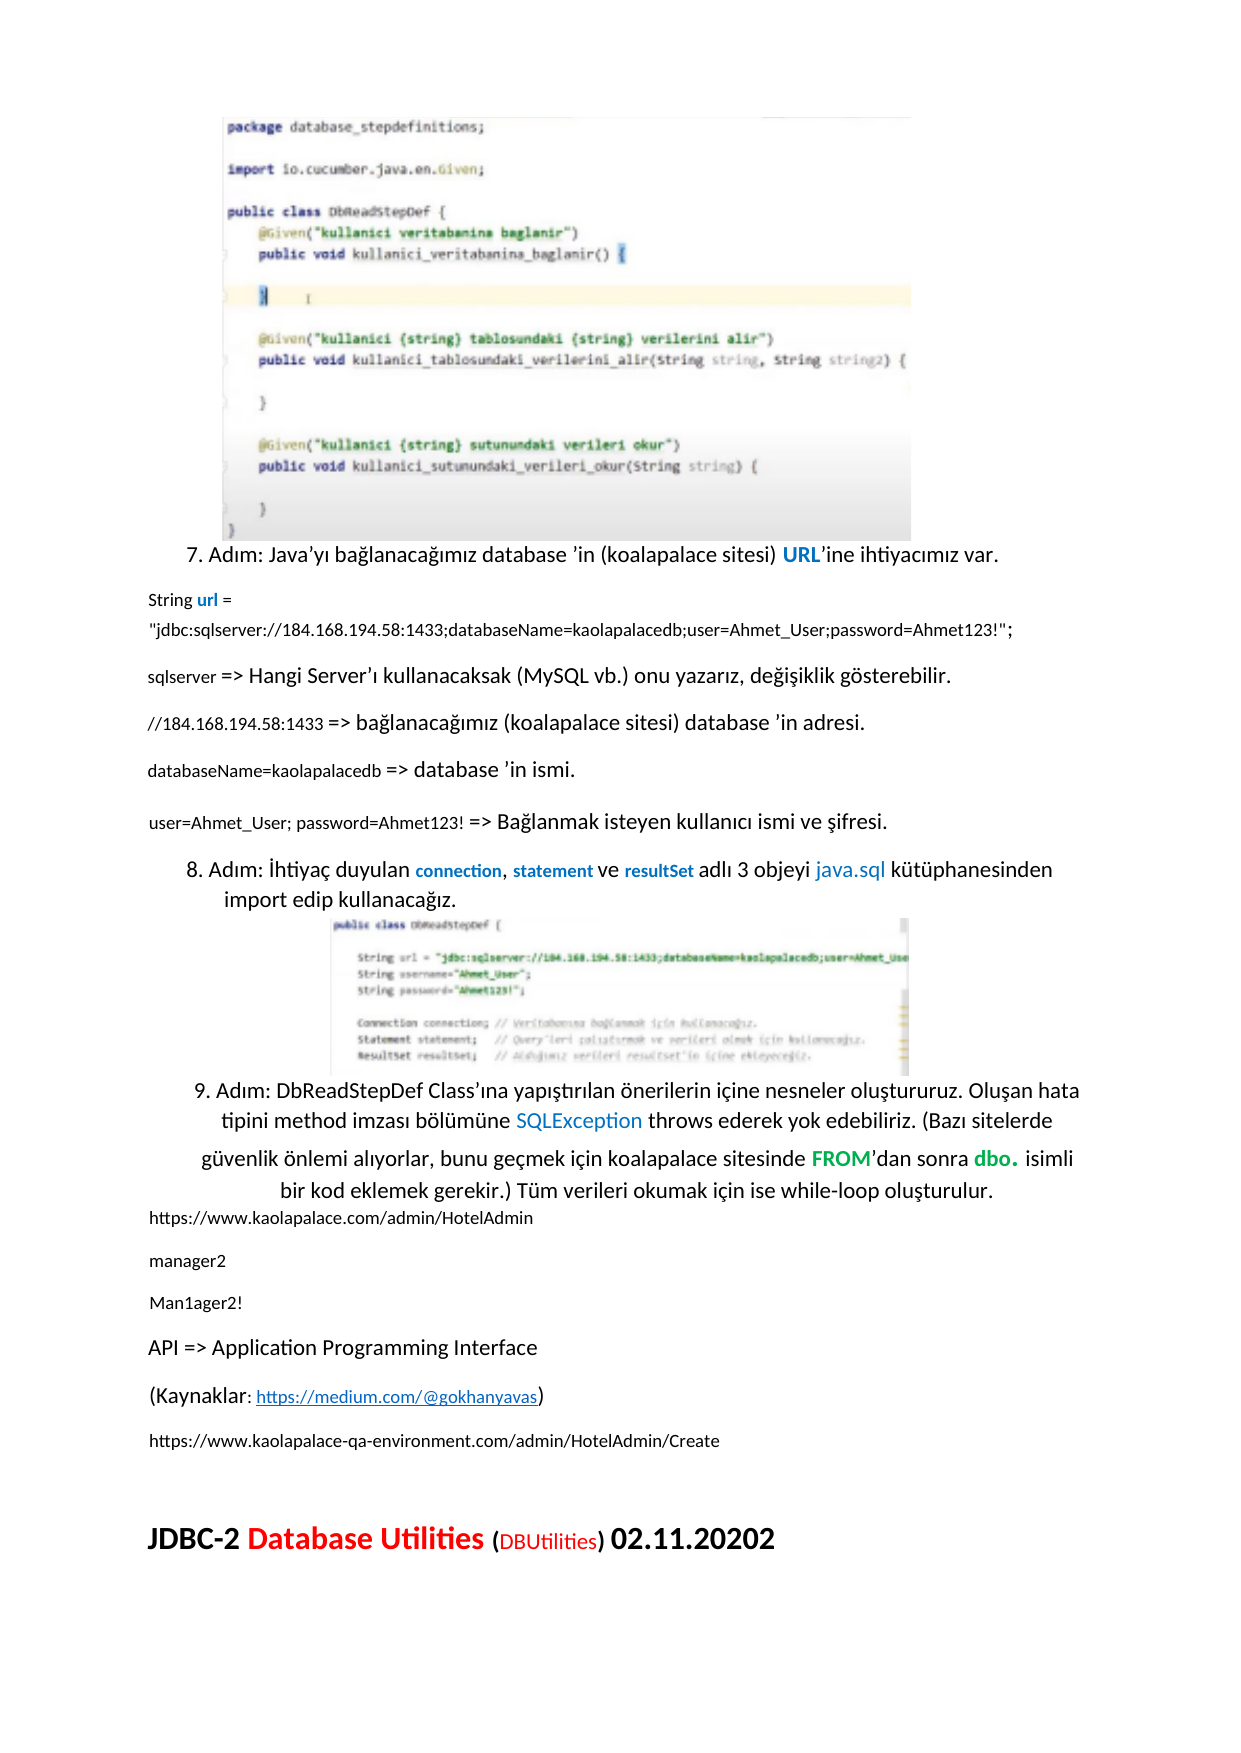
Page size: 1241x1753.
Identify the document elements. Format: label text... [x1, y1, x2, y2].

text (Kaynaklar: https://medium.com/@gokhanyavas) [149, 1381, 1091, 1409]
text https://www.kaolapalace.com/admin/HotelAdmin [149, 1206, 1091, 1229]
picture [222, 117, 912, 541]
text JDBC-2 Database Utilities (DBUtilities) 02.11.20202 [147, 1518, 1091, 1557]
text "jdbc:sqlserver://184.168.194.58:1433;databaseName=kaolapalacedb;user=Ahmet_User;password=Ahmet123!"; sqlserver => Hangi Server’ı kullanacaksak (MySQL vb.) onu yazarız, değişiklik gösterebilir. //184.168.194.58:1433 => bağlanacağımız (koalapalace sitesi) database ’in adresi. databaseName=kaolapalacedb => database ’in ismi. [147, 614, 1018, 784]
text 9. Adım: DbReadStepDef Class’ına yapıştırılan önerilerin içine nesneler oluştururuz. Oluşan hata tipini method imzası bölümüne SQLException throws ederek yok edebiliriz. (Bazı sitelerde güvenlik önlemi alıyorlar, bunu geçmek için koalapalace sitesinde FROM’dan sonra dbo. isimli bir kod eklemek gerekir.) Tüm verileri okumak için ise while-loop oluşturulur. [186, 1076, 1089, 1204]
text 7. Adım: Java’yı bağlanacağımız database ’in (koalapalace sitesi) URL’ine ihtiyacımız var. [186, 540, 1091, 568]
text 8. Adım: İhtiyaç duyulan connection, statement ve resultSet adlı 3 objeyi java.sql kütüphanesinden import edip kullanacağız. [186, 855, 1074, 913]
text String url = [148, 588, 1091, 611]
text manager2 [149, 1249, 1091, 1272]
text Man1ager2! [149, 1291, 1091, 1314]
text API => Application Programming Interface [148, 1333, 1091, 1361]
picture [330, 918, 909, 1076]
text https://www.kaolapalace-qa-environment.com/admin/HotelAdmin/Create [149, 1429, 1091, 1452]
text user=Ahmet_User; password=Ahmet123! => Bağlanmak isteyen kullanıcı ismi ve şifresi. [149, 807, 1091, 835]
